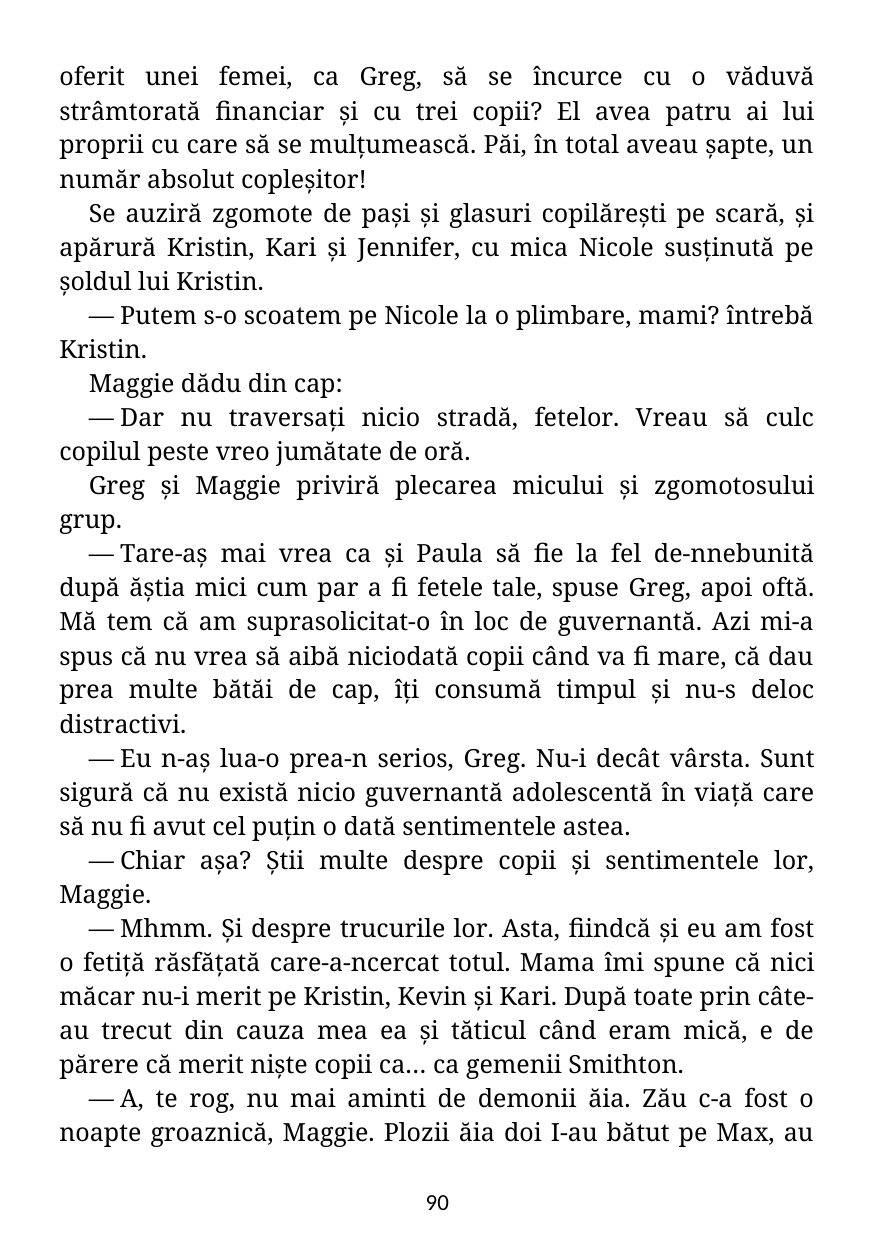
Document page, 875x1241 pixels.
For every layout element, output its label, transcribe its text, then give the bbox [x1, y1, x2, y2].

text — Putem s-o scoatem pe Nicole la o plimbare, mami? întrebă Kristin. [59, 297, 815, 366]
text — Tare-aş mai vrea ca şi Paula să fie la fel de-nnebunită după ăştia mici cum par a fi fetele tale, spuse Greg, apoi oftă. Mă tem că am suprasolicitat-o în loc de guvernantă. Azi mi-a spus că nu vrea să aibă niciodată copii când va fi mare, că dau prea multe bătăi de cap, îţi consumă timpul şi nu-s deloc distractivi. [59, 536, 815, 740]
text — Eu n-aş lua-o prea-n serios, Greg. Nu-i decât vârsta. Sunt sigură că nu există nicio guvernantă adolescentă în viaţă care să nu fi avut cel puţin o dată sentimentele astea. [59, 740, 815, 842]
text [59, 59, 815, 195]
text — Mhmm. Şi despre trucurile lor. Asta, fiindcă şi eu am fost o fetiţă răsfăţată care-a-ncercat totul. Mama îmi spune că nici măcar nu-i merit pe Kristin, Kevin şi Kari. După toate prin câte-au trecut din cauza mea ea şi tăticul când eram mică, e de părere că merit nişte copii ca… ca gemenii Smithton. [59, 911, 815, 1081]
text Maggie dădu din cap: [59, 366, 815, 400]
text — Chiar aşa? Ştii multe despre copii şi sentimentele lor, Maggie. [59, 842, 815, 911]
text Se auziră zgomote de paşi şi glasuri copilăreşti pe scară, şi apărură Kristin, Kari şi Jennifer, cu mica Nicole susţinută pe şoldul lui Kristin. [59, 195, 815, 297]
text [59, 1081, 815, 1149]
text — Dar nu traversaţi nicio stradă, fetelor. Vreau să culc copilul peste vreo jumătate de oră. [59, 400, 815, 468]
text Greg şi Maggie priviră plecarea micului şi zgomotosului grup. [59, 468, 815, 536]
